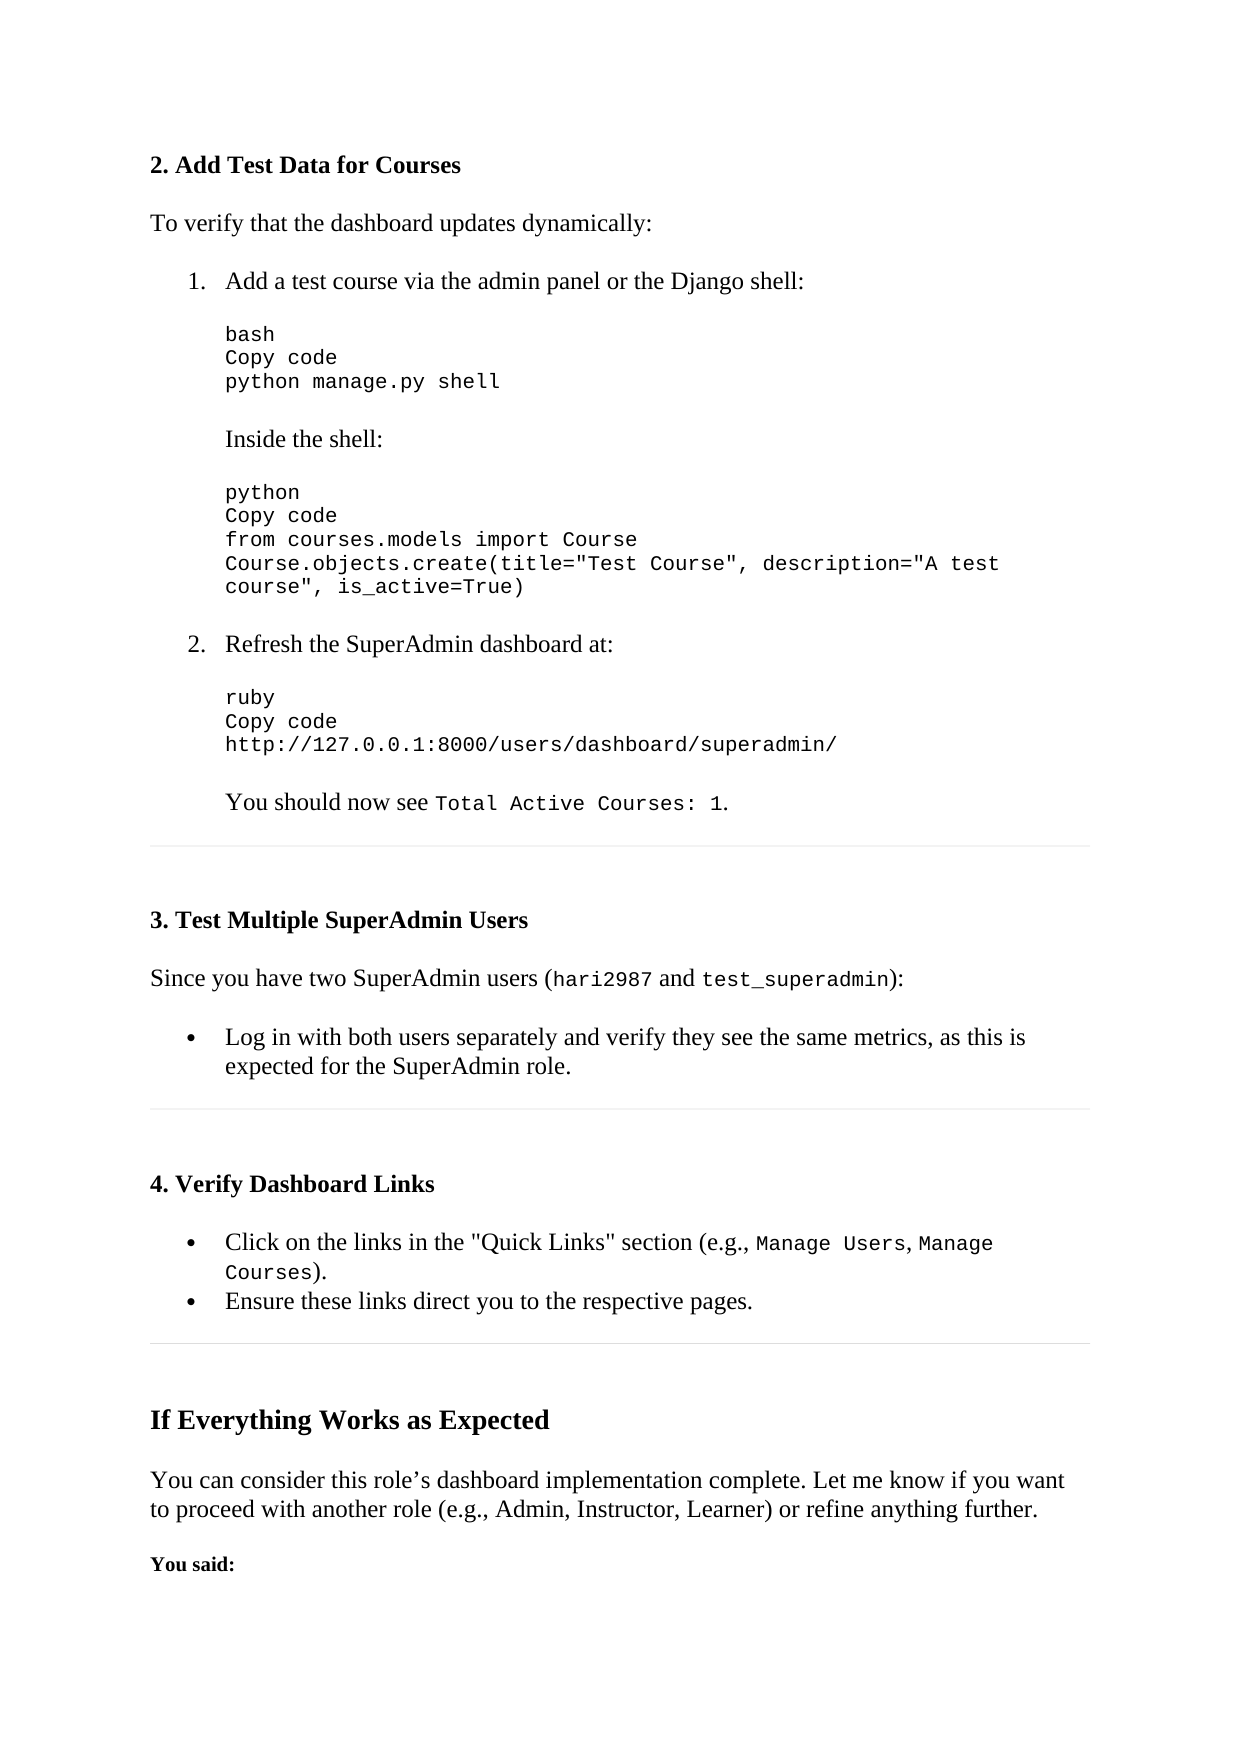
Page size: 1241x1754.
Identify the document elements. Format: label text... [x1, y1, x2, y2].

text Copy code [225, 347, 1090, 371]
list Log in with both users separately and verify they see the same metrics, as this is expected for the SuperAdmin role. [187, 1022, 1090, 1080]
text You should now see Total Active Courses: 1. [225, 787, 1090, 817]
list Add a test course via the admin panel or the Django shell: [187, 266, 1090, 294]
text bash [225, 324, 1090, 347]
text Copy code [225, 505, 1090, 529]
list Refresh the SuperAdmin dashboard at: [187, 629, 1090, 658]
text To verify that the dashboard updates dynamically: [150, 208, 1090, 237]
text ruby [225, 687, 1090, 711]
text from courses.models import Course [225, 529, 1090, 553]
text You can consider this role’s dashboard implementation complete. Let me know if you want to proceed with another role (e.g., Admin, Instructor, Learner) or refine anything further. [150, 1465, 1090, 1522]
text Course.objects.create(title="Test Course", description="A test course", is_active=True) [225, 553, 1090, 600]
text http://127.0.0.1:8000/users/dashboard/superadmin/ [225, 734, 1090, 758]
text 3. Test Multiple SuperAdmin Users [150, 906, 1090, 934]
text Since you have two SuperAdmin users (hari2987 and test_superadmin): [150, 963, 1090, 993]
text Copy code [225, 711, 1090, 734]
list Ensure these links direct you to the respective pages. [187, 1286, 1090, 1314]
text python manage.py shell [225, 371, 1090, 395]
list Click on the links in the "Quick Links" section (e.g., Manage Users, Manage Courses). [187, 1227, 1090, 1286]
text python [225, 482, 1090, 505]
text You said: [150, 1552, 1090, 1576]
text If Everything Works as Expected [150, 1403, 1090, 1436]
text 2. Add Test Data for Courses [150, 150, 1090, 179]
text Inside the shell: [225, 424, 1090, 453]
text 4. Verify Dashboard Links [150, 1169, 1090, 1197]
